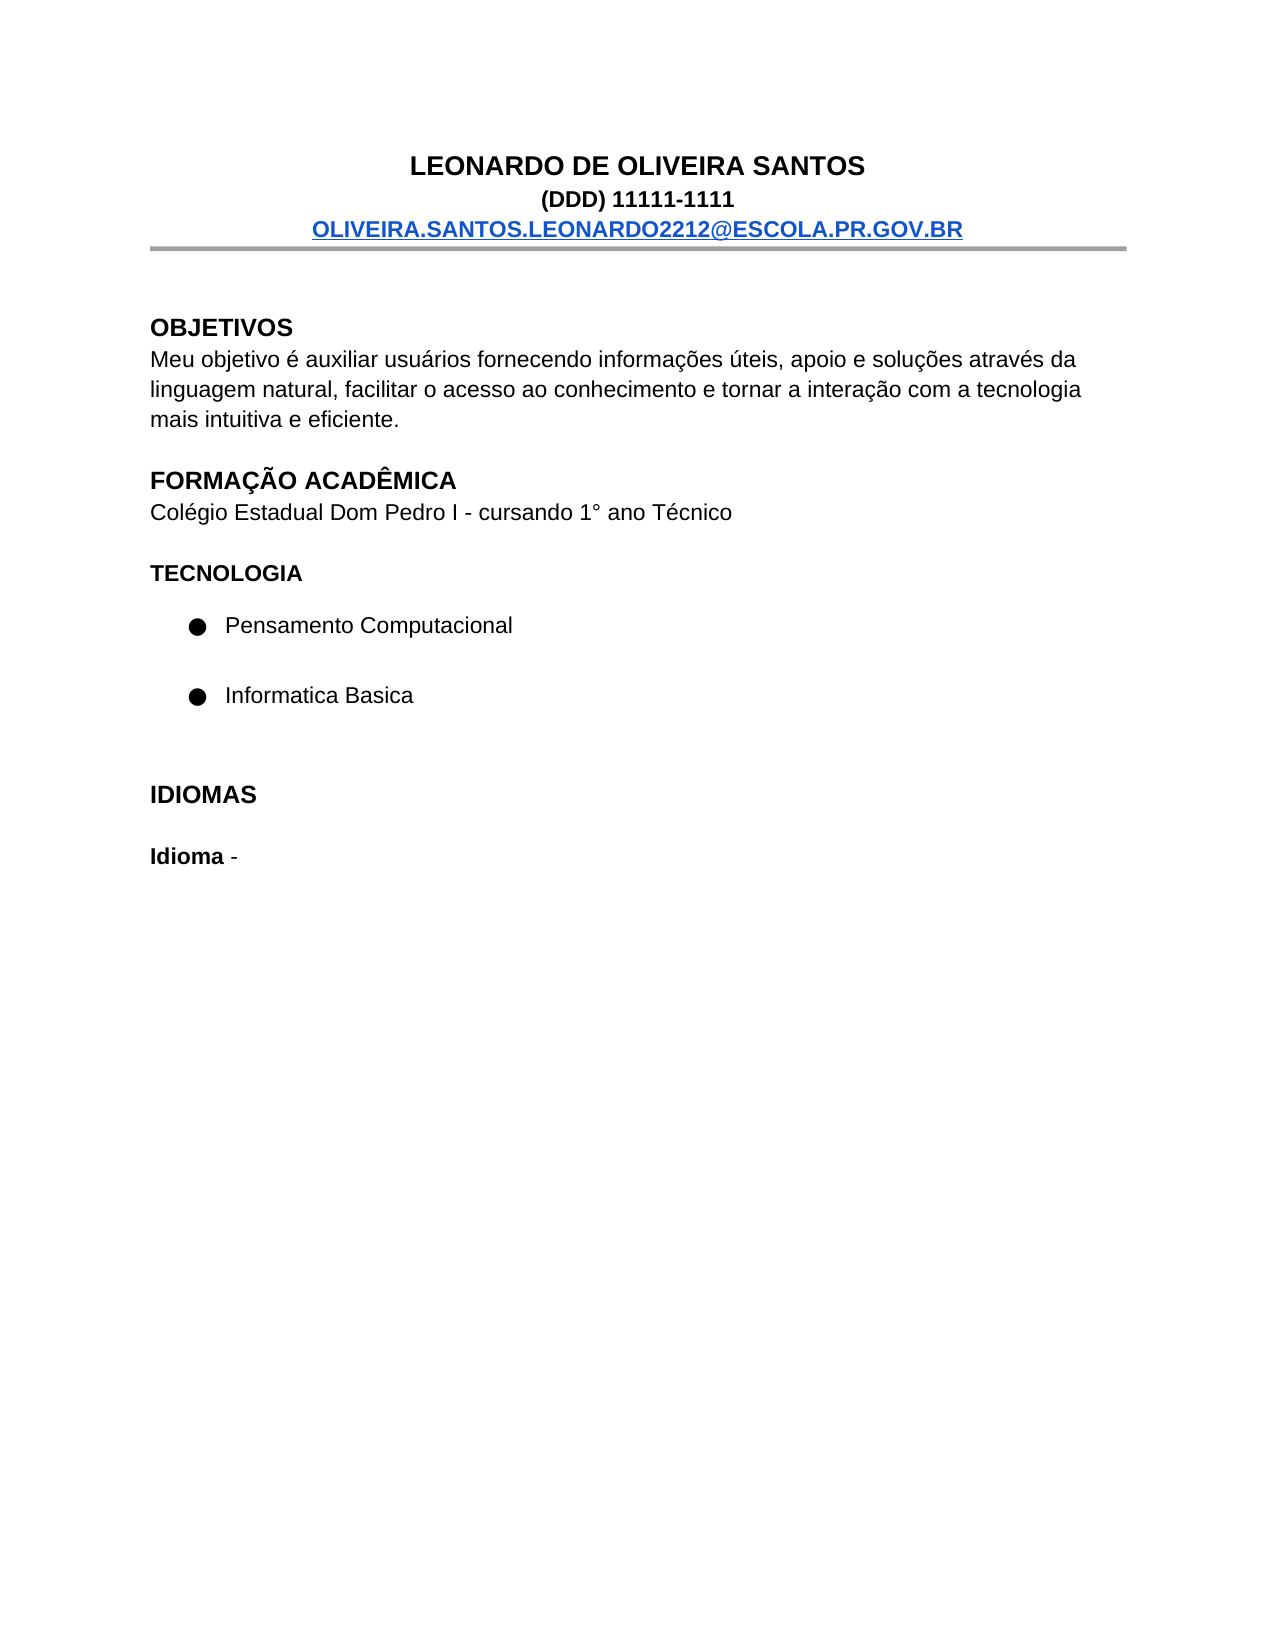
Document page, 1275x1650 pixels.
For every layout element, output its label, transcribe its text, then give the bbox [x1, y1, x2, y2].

text Colégio Estadual Dom Pedro I - cursando 1° ano Técnico [150, 499, 1125, 526]
text (DDD) 11111-1111 [150, 186, 1125, 212]
text OBJETIVOS [150, 312, 1125, 341]
text FORMAÇÃO ACADÊMICA [150, 466, 1125, 495]
text Meu objetivo é auxiliar usuários fornecendo informações úteis, apoio e soluções através da linguagem natural, facilitar o acesso ao conhecimento e tornar a interação com a tecnologia mais intuitiva e eficiente. [150, 346, 1125, 432]
list Pensamento Computacional [187, 599, 1125, 646]
text LEONARDO DE OLIVEIRA SANTOS [150, 150, 1125, 181]
text Idioma - [150, 843, 1125, 869]
list Informatica Basica [187, 670, 1125, 717]
text IDIOMAS [150, 779, 1125, 808]
text OLIVEIRA.SANTOS.LEONARDO2212@ESCOLA.PR.GOV.BR [150, 216, 1125, 242]
text TECNOLOGIA [150, 560, 1125, 586]
